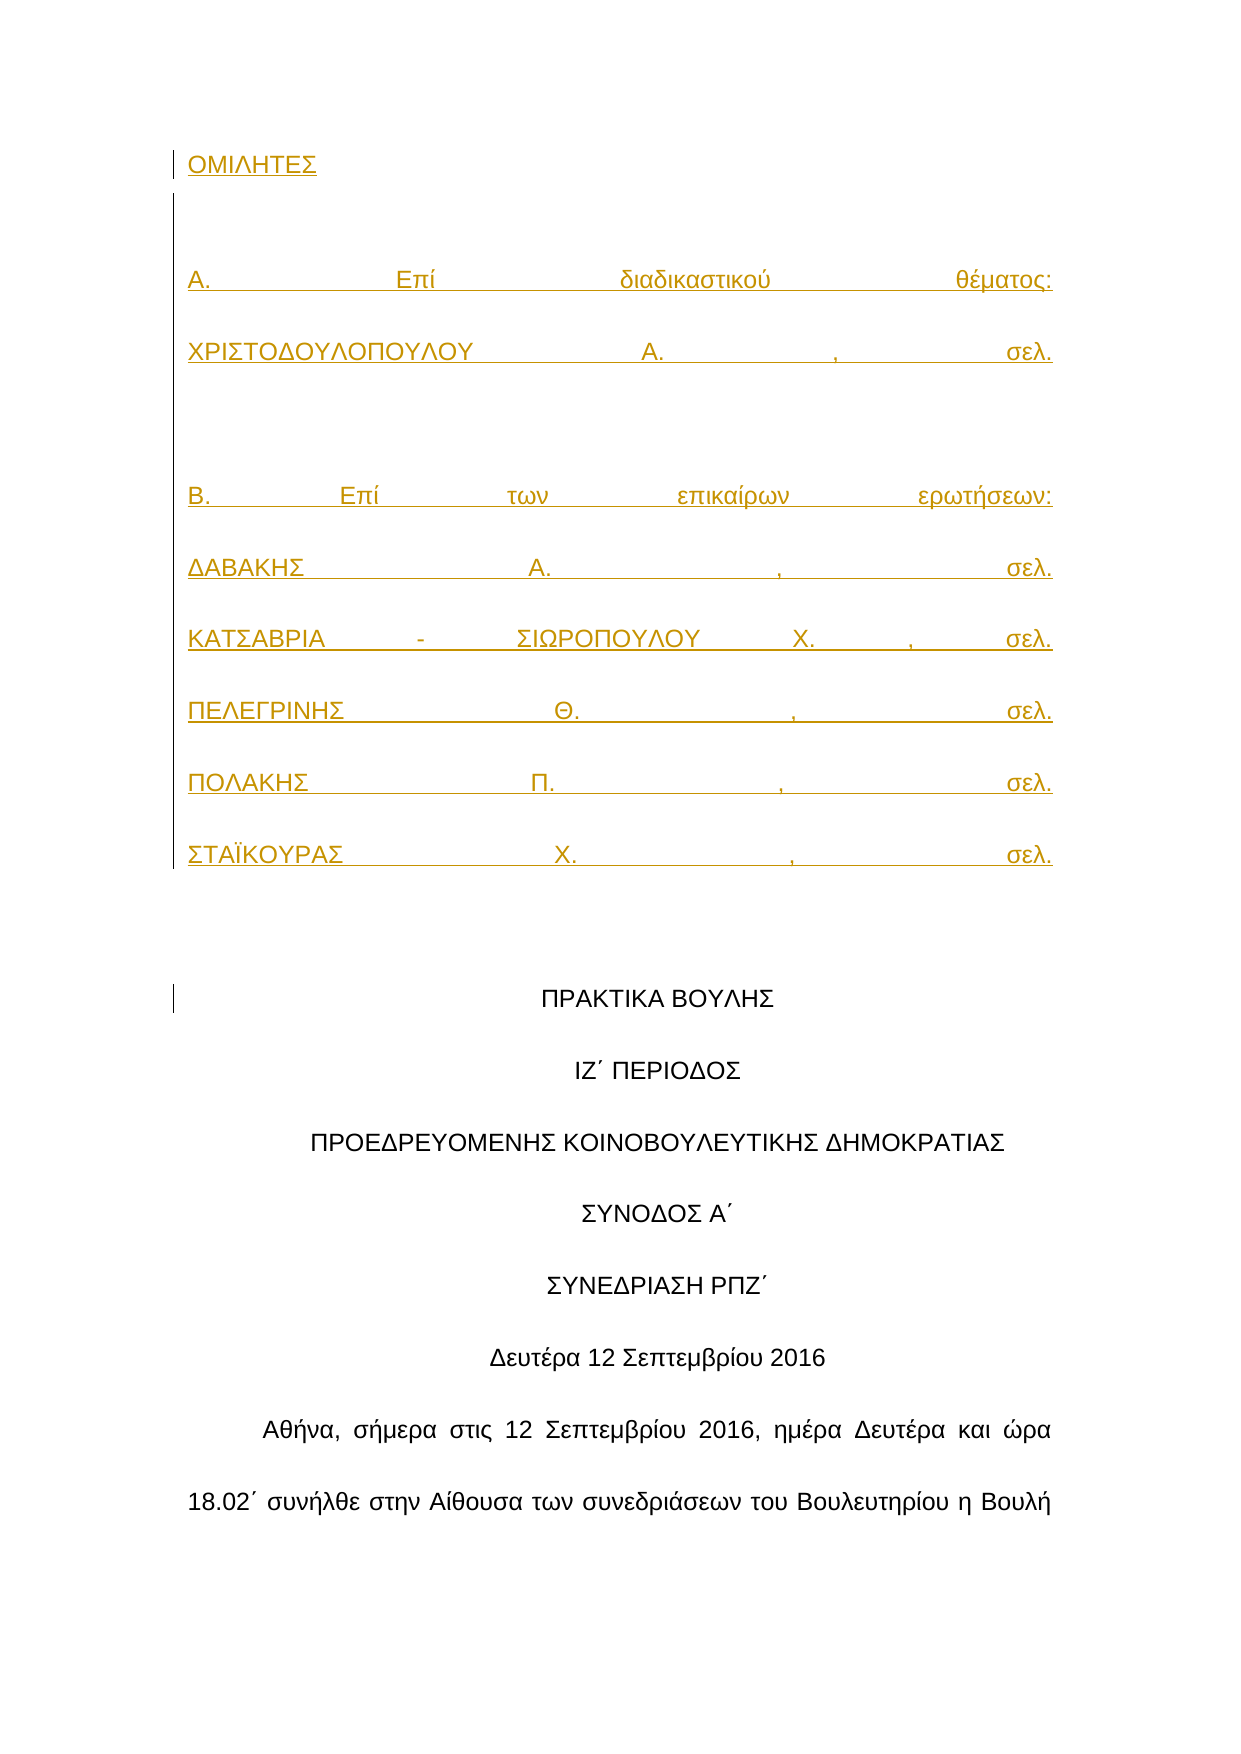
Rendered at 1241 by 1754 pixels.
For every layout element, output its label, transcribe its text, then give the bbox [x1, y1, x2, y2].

text ΣΥΝΕΔΡΙΑΣΗ ΡΠΖ΄ [187, 1271, 1053, 1300]
text ΠΡΑΚΤΙΚΑ ΒΟΥΛΗΣ [187, 984, 1053, 1012]
text Δευτέρα 12 Σεπτεμβρίου 2016 [187, 1343, 1053, 1372]
text ΙΖ΄ ΠΕΡΙΟΔΟΣ [187, 1056, 1053, 1084]
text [187, 1415, 1053, 1516]
text ΣΥΝΟΔΟΣ Α΄ [187, 1199, 1053, 1228]
text ΠΡΟΕΔΡΕΥΟΜΕΝΗΣ ΚΟΙΝΟΒΟΥΛΕΥΤΙΚΗΣ ΔΗΜΟΚΡΑΤΙΑΣ [187, 1127, 1053, 1156]
